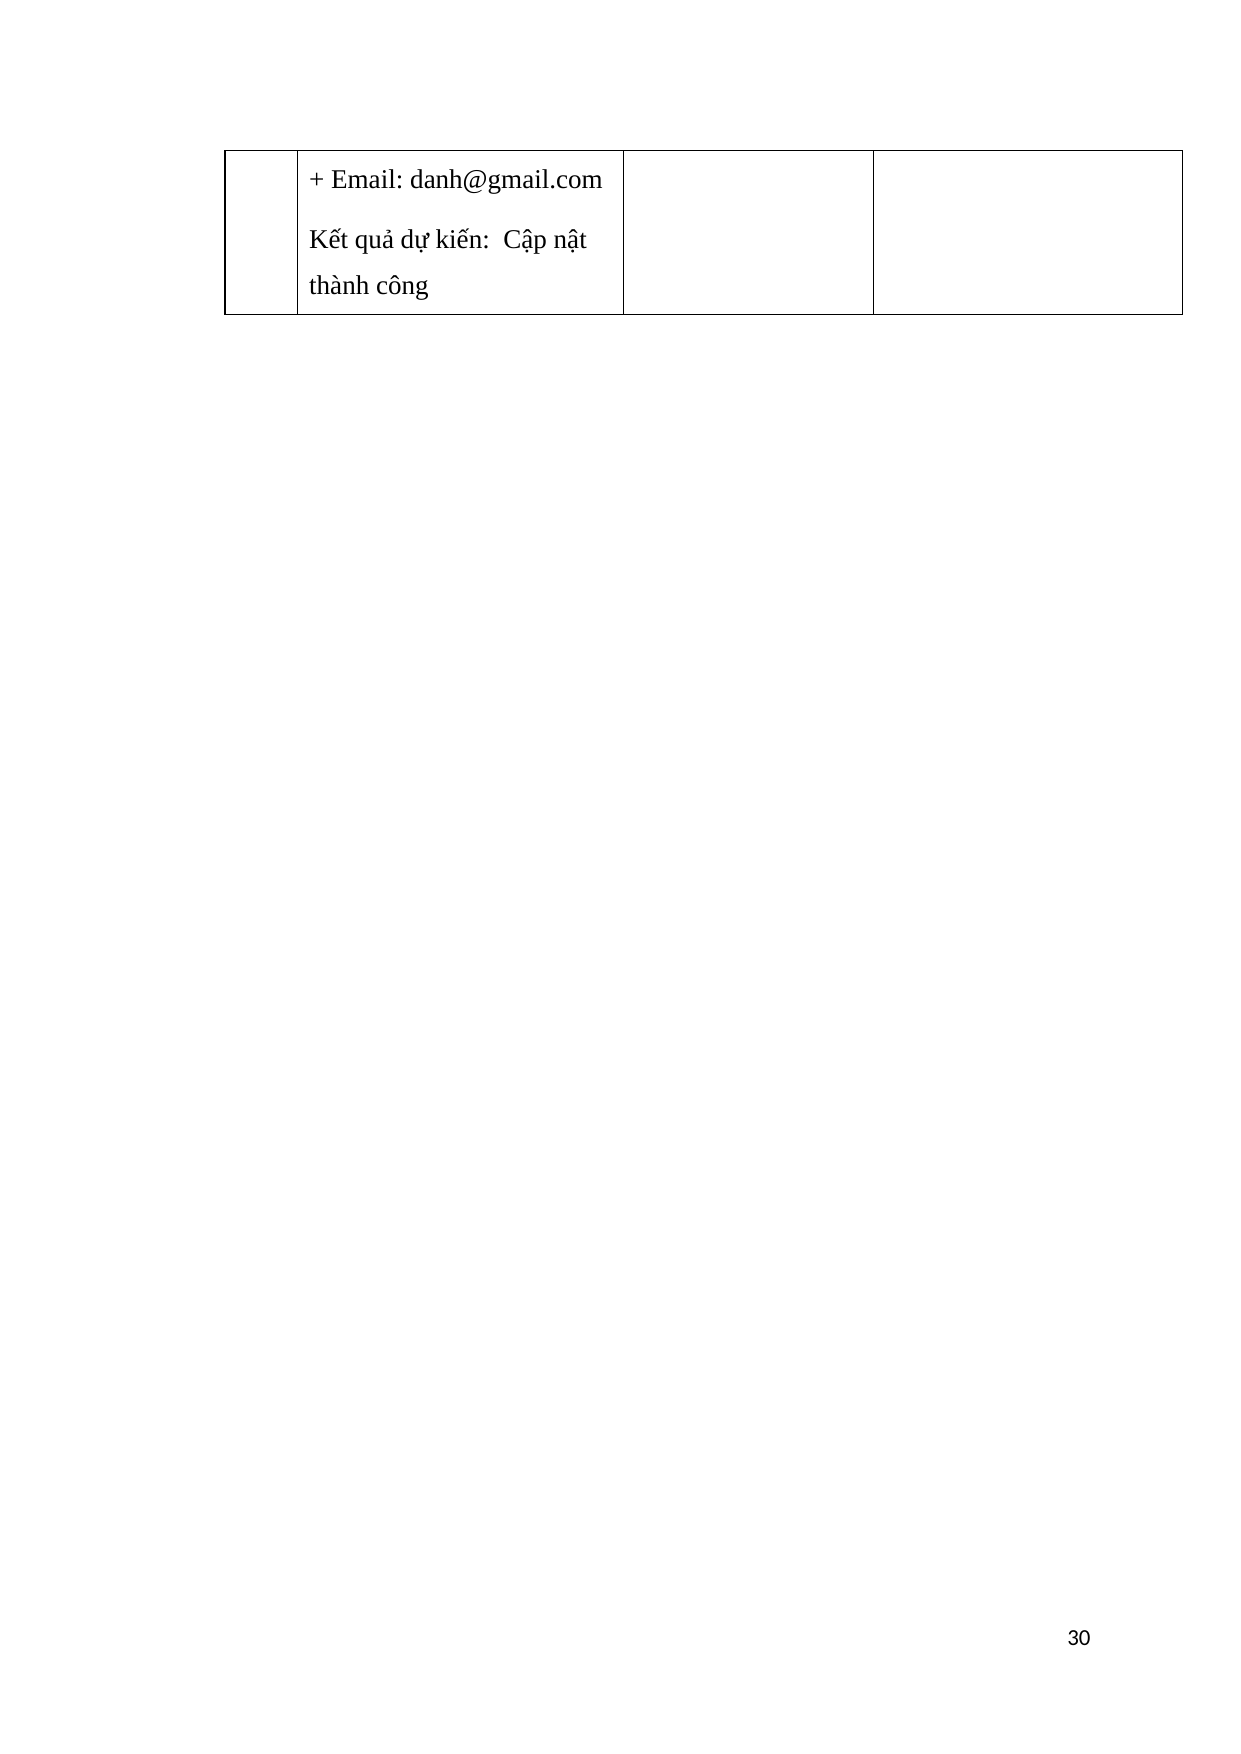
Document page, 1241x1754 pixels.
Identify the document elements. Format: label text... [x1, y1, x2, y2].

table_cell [624, 151, 873, 314]
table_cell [874, 151, 1182, 314]
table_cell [298, 151, 623, 314]
table_cell 15 [226, 151, 297, 314]
